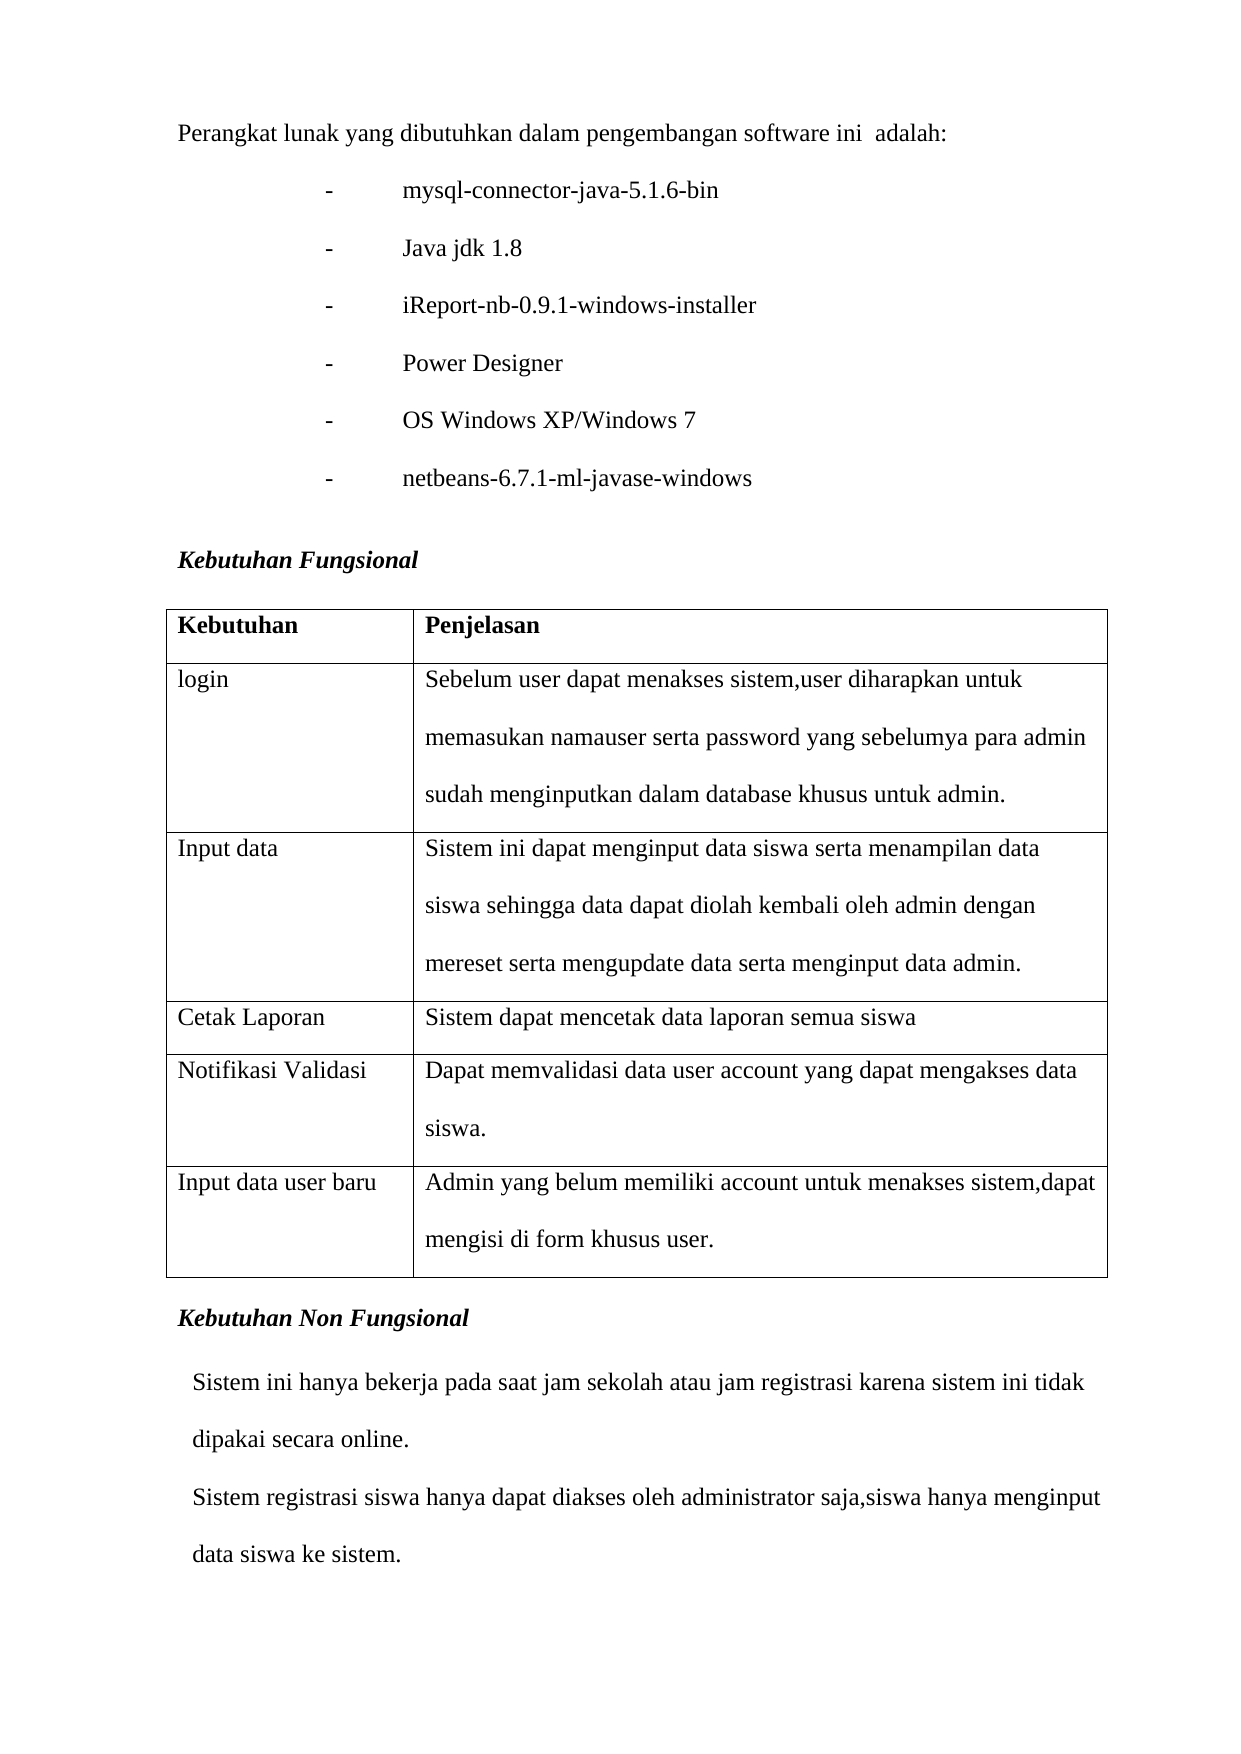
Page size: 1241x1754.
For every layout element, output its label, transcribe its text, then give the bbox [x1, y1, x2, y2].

table_cell Input data user baru [167, 1167, 413, 1277]
list OS Windows XP/Windows 7 [325, 406, 1122, 434]
text Sistem registrasi siswa hanya dapat diakses oleh administrator saja,siswa hanya menginput data siswa ke sistem. [192, 1482, 1122, 1568]
table_cell Notifikasi Validasi [167, 1055, 413, 1166]
text Perangkat lunak yang dibutuhkan dalam pengembangan software ini adalah: [177, 118, 1122, 147]
table_cell Sebelum user dapat menakses sistem,user diharapkan untuk memasukan namauser serta password yang sebelumya para admin sudah menginputkan dalam database khusus untuk admin. [414, 664, 1107, 832]
list Power Designer [325, 348, 1122, 377]
table_cell login [167, 664, 413, 832]
table_cell Sistem dapat mencetak data laporan semua siswa [414, 1002, 1107, 1054]
table_cell Cetak Laporan [167, 1002, 413, 1054]
list mysql-connector-java-5.1.6-bin [325, 176, 1122, 204]
table_header Penjelasan [414, 610, 1107, 663]
subtitle Kebutuhan Non Fungsional [177, 1303, 1122, 1332]
table_cell Input data [167, 833, 413, 1001]
table_cell Dapat memvalidasi data user account yang dapat mengakses data siswa. [414, 1055, 1107, 1166]
table_cell Admin yang belum memiliki account untuk menakses sistem,dapat mengisi di form khusus user. [414, 1167, 1107, 1277]
list netbeans-6.7.1-ml-javase-windows [325, 463, 1122, 492]
table_cell Sistem ini dapat menginput data siswa serta menampilan data siswa sehingga data dapat diolah kembali oleh admin dengan mereset serta mengupdate data serta menginput data admin. [414, 833, 1107, 1001]
list iReport-nb-0.9.1-windows-installer [325, 291, 1122, 319]
list Java jdk 1.8 [325, 233, 1122, 262]
text Sistem ini hanya bekerja pada saat jam sekolah atau jam registrasi karena sistem ini tidak dipakai secara online. [192, 1367, 1122, 1453]
subtitle Kebutuhan Fungsional [177, 546, 1122, 574]
table_header Kebutuhan [167, 610, 413, 663]
